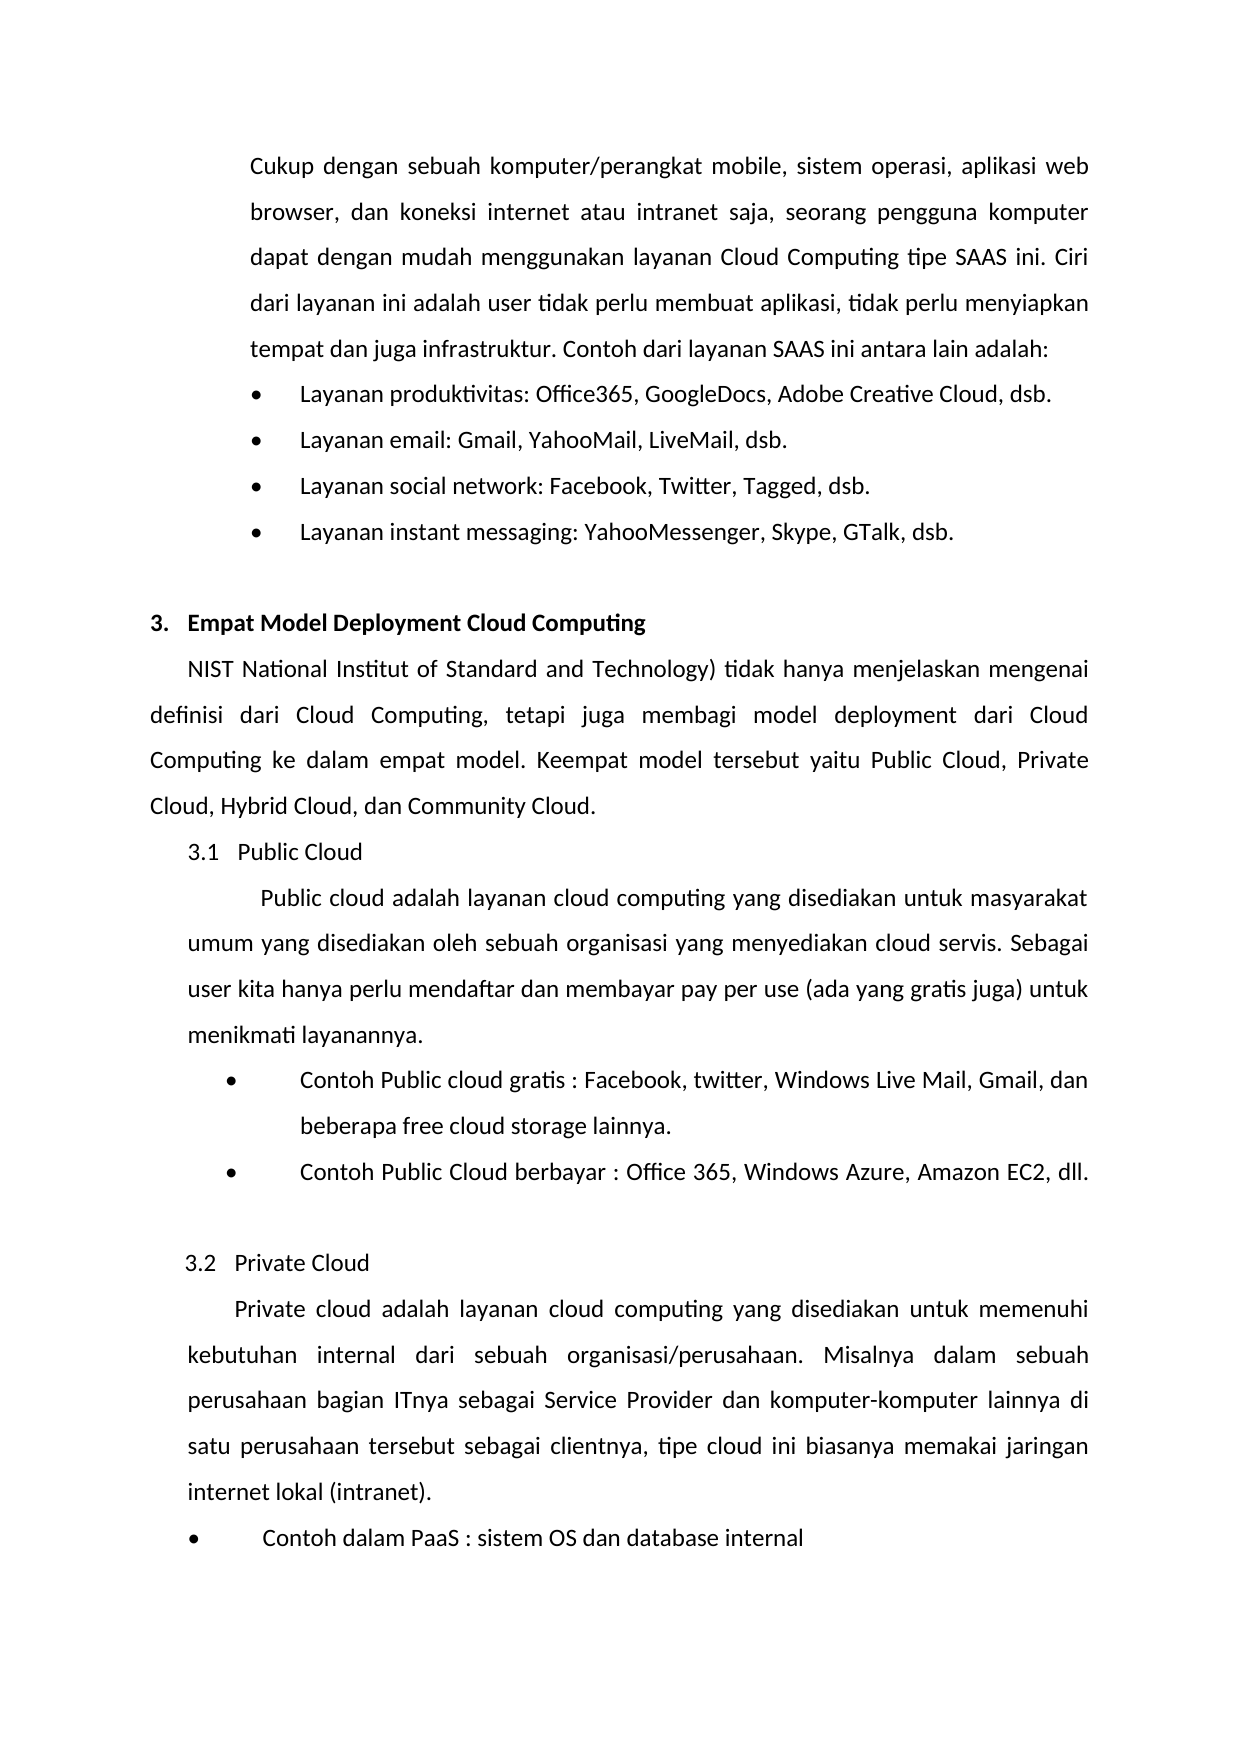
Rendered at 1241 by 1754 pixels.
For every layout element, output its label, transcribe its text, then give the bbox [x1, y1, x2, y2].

list Empat Model Deployment Cloud Computing [150, 607, 1090, 638]
list Contoh Public cloud gratis : Facebook, twitter, Windows Live Mail, Gmail, dan beberapa free cloud storage lainnya. [225, 1064, 1090, 1141]
text Public cloud adalah layanan cloud computing yang disediakan untuk masyarakat umum yang disediakan oleh sebuah organisasi yang menyediakan cloud servis. Sebagai user kita hanya perlu mendaftar dan membayar pay per use (ada yang gratis juga) untuk menikmati layanannya. [187, 882, 1090, 1049]
text • Layanan email: Gmail, YahooMail, LiveMail, dsb. [250, 424, 1090, 455]
list Contoh Public Cloud berbayar : Office 365, Windows Azure, Amazon EC2, dll. [225, 1156, 1090, 1232]
text NIST National Institut of Standard and Technology) tidak hanya menjelaskan mengenai definisi dari Cloud Computing, tetapi juga membagi model deployment dari Cloud Computing ke dalam empat model. Keempat model tersebut yaitu Public Cloud, Private Cloud, Hybrid Cloud, dan Community Cloud. [150, 653, 1090, 821]
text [250, 150, 1090, 363]
list Contoh dalam PaaS : sistem OS dan database internal [187, 1522, 1090, 1552]
list Public Cloud [187, 836, 1090, 866]
list Private Cloud [184, 1247, 1090, 1278]
text • Layanan social network: Facebook, Twitter, Tagged, dsb. [250, 470, 1090, 501]
text • Layanan produktivitas: Office365, GoogleDocs, Adobe Creative Cloud, dsb. [250, 379, 1090, 409]
text Private cloud adalah layanan cloud computing yang disediakan untuk memenuhi kebutuhan internal dari sebuah organisasi/perusahaan. Misalnya dalam sebuah perusahaan bagian ITnya sebagai Service Provider dan komputer-komputer lainnya di satu perusahaan tersebut sebagai clientnya, tipe cloud ini biasanya memakai jaringan internet lokal (intranet). [187, 1293, 1090, 1507]
text • Layanan instant messaging: YahooMessenger, Skype, GTalk, dsb. [250, 516, 1090, 546]
